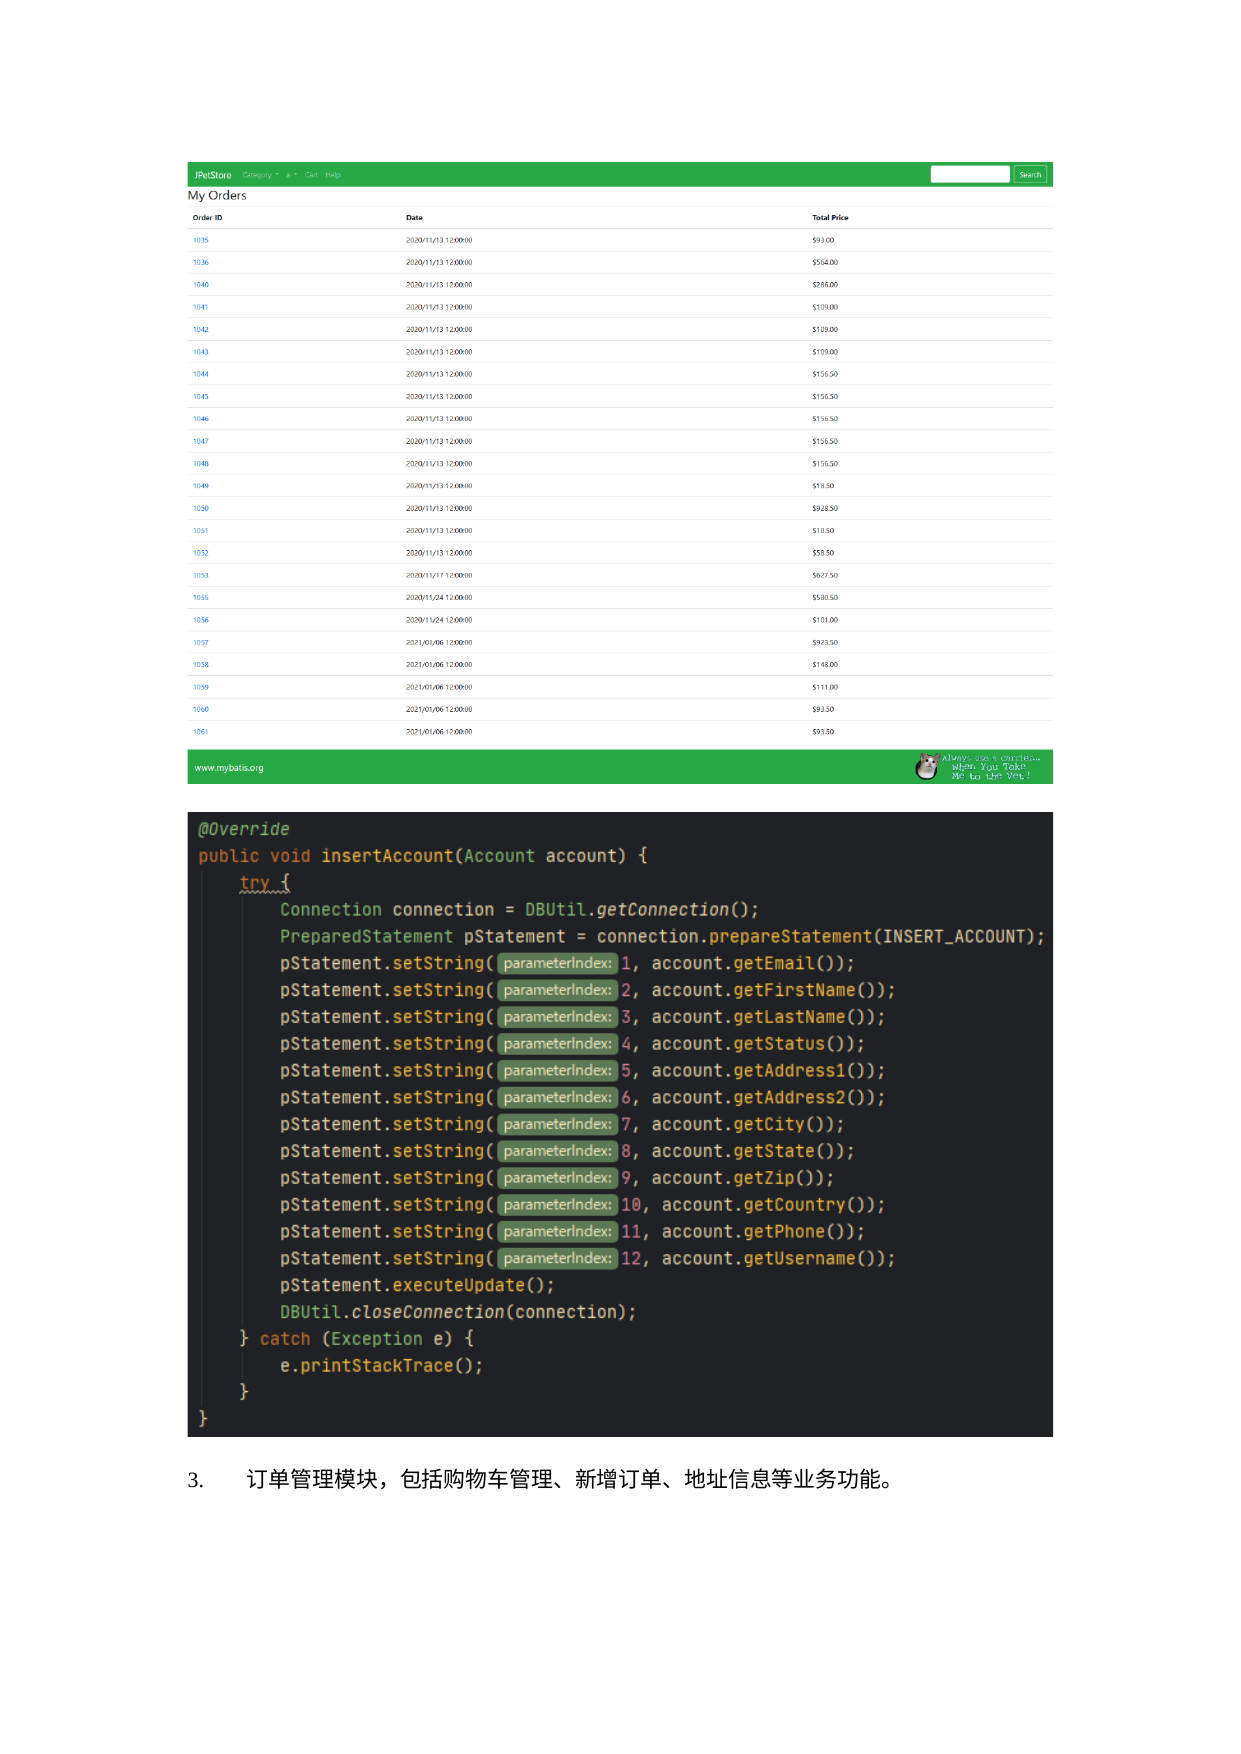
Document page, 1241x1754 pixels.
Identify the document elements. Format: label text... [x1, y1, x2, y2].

list 订单管理模块，包括购物车管理、新增订单、地址信息等业务功能。 [187, 1462, 1053, 1494]
picture [187, 812, 1054, 1437]
picture [187, 162, 1054, 784]
